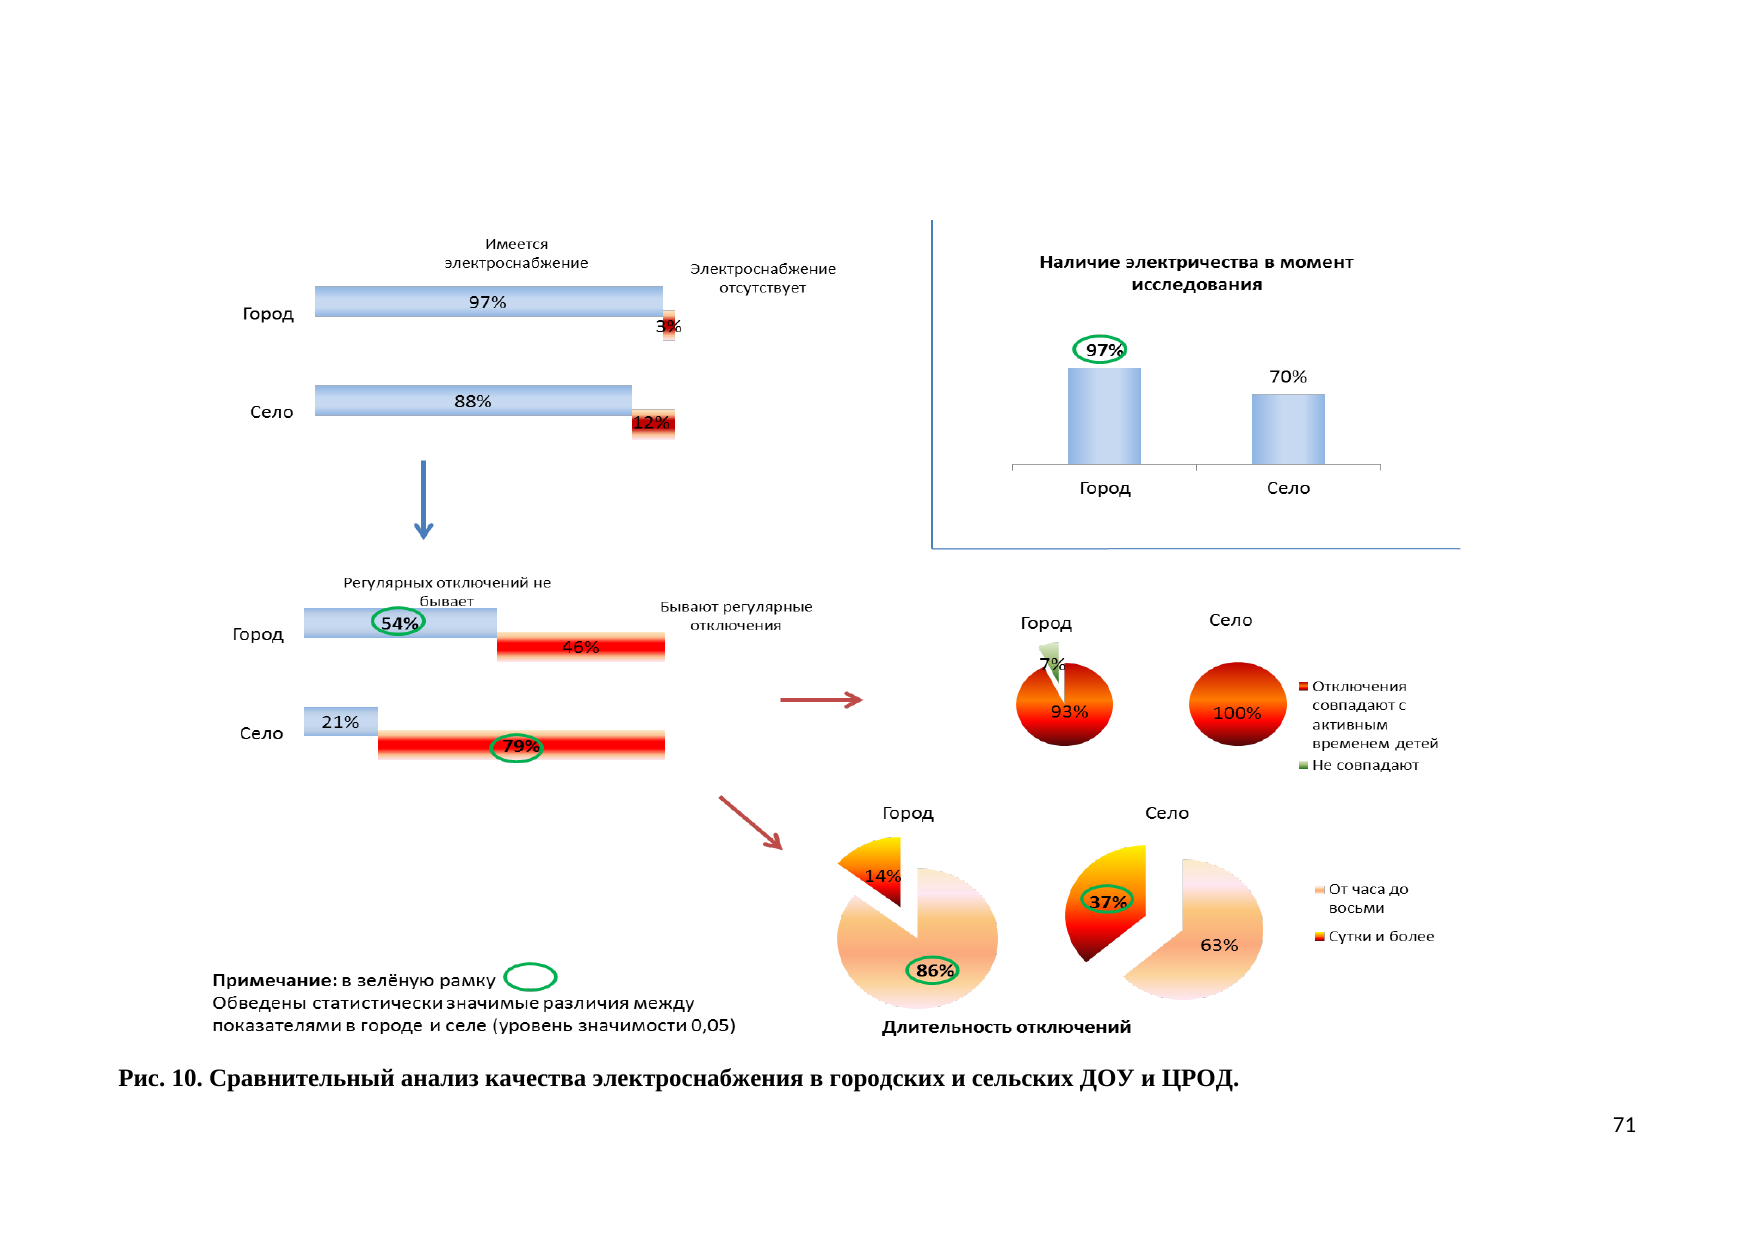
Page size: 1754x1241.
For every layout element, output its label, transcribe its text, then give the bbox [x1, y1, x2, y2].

text Рис. 10. Сравнительный анализ качества электроснабжения в городских и сельских ДОУ и ЦРОД. [118, 1063, 1636, 1092]
picture [198, 220, 1461, 1049]
